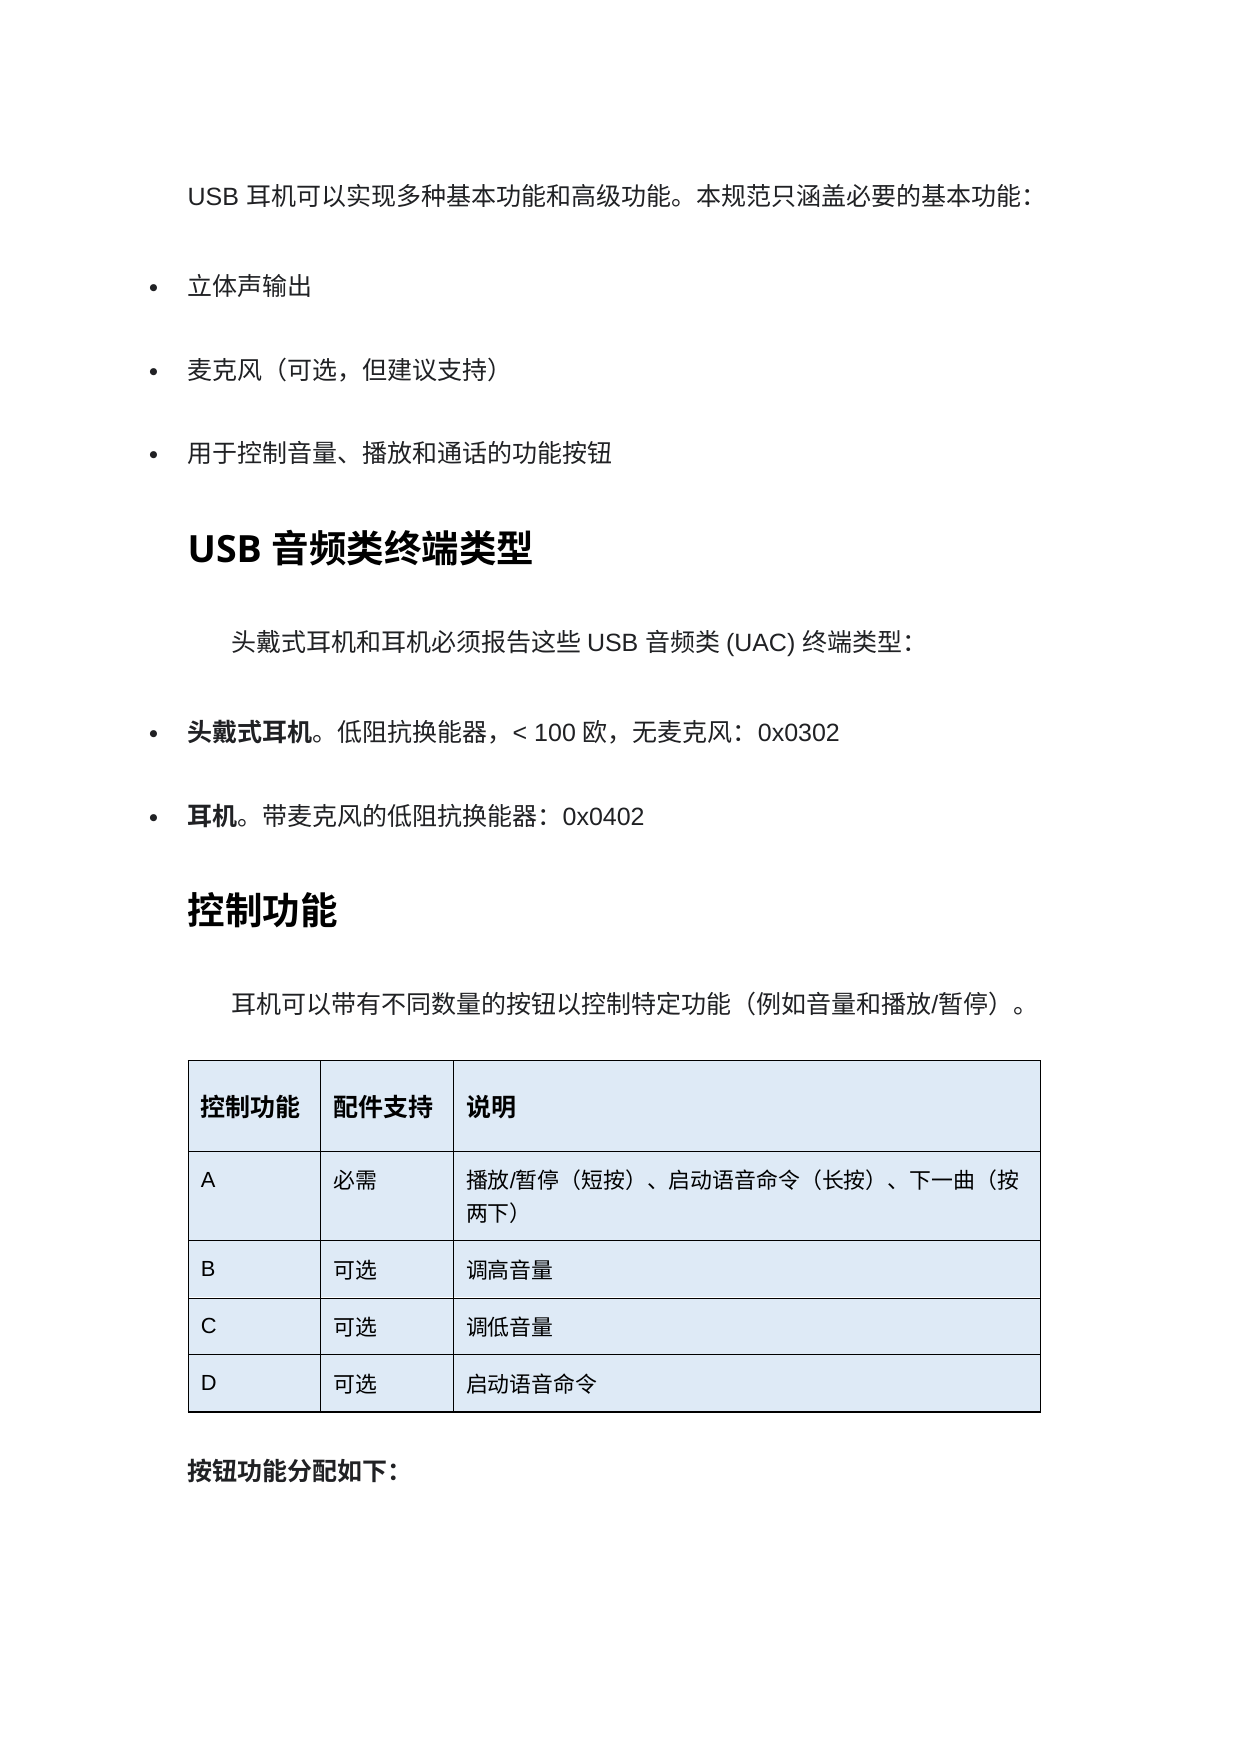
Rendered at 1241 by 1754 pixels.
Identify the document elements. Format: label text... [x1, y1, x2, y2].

text 按钮功能分配如下： [187, 1437, 1053, 1502]
table_cell 启动语音命令 [454, 1355, 1040, 1411]
table_cell D [189, 1355, 320, 1411]
table_cell 可选 [321, 1299, 453, 1354]
table_cell B [189, 1241, 320, 1297]
list 立体声输出 [150, 252, 1053, 317]
list 头戴式耳机。低阻抗换能器，< 100 欧，无麦克风：0x0302 [150, 698, 1053, 763]
table_cell 必需 [321, 1152, 453, 1240]
list 耳机。带麦克风的低阻抗换能器：0x0402 [150, 782, 1053, 847]
table_header 配件支持 [321, 1061, 453, 1151]
table_header 控制功能 [189, 1061, 320, 1151]
text 耳机可以带有不同数量的按钮以控制特定功能（例如音量和播放/暂停）。 [187, 970, 1053, 1035]
table_cell C [189, 1299, 320, 1354]
list 用于控制音量、播放和通话的功能按钮 [150, 419, 1053, 484]
table_cell 可选 [321, 1355, 453, 1411]
subtitle 控制功能 [187, 876, 1053, 941]
table_cell 播放/暂停（短按）、启动语音命令（长按）、下一曲（按两下） [454, 1152, 1040, 1240]
table_cell 调低音量 [454, 1299, 1040, 1354]
text 头戴式耳机和耳机必须报告这些 USB 音频类 (UAC) 终端类型： [187, 608, 1053, 673]
subtitle USB 音频类终端类型 [187, 514, 1053, 579]
list 麦克风（可选，但建议支持） [150, 336, 1053, 401]
table_header 说明 [454, 1061, 1040, 1151]
table_cell 可选 [321, 1241, 453, 1297]
text USB 耳机可以实现多种基本功能和高级功能。本规范只涵盖必要的基本功能： [187, 162, 1053, 227]
table_cell 调高音量 [454, 1241, 1040, 1297]
table_cell A [189, 1152, 320, 1240]
